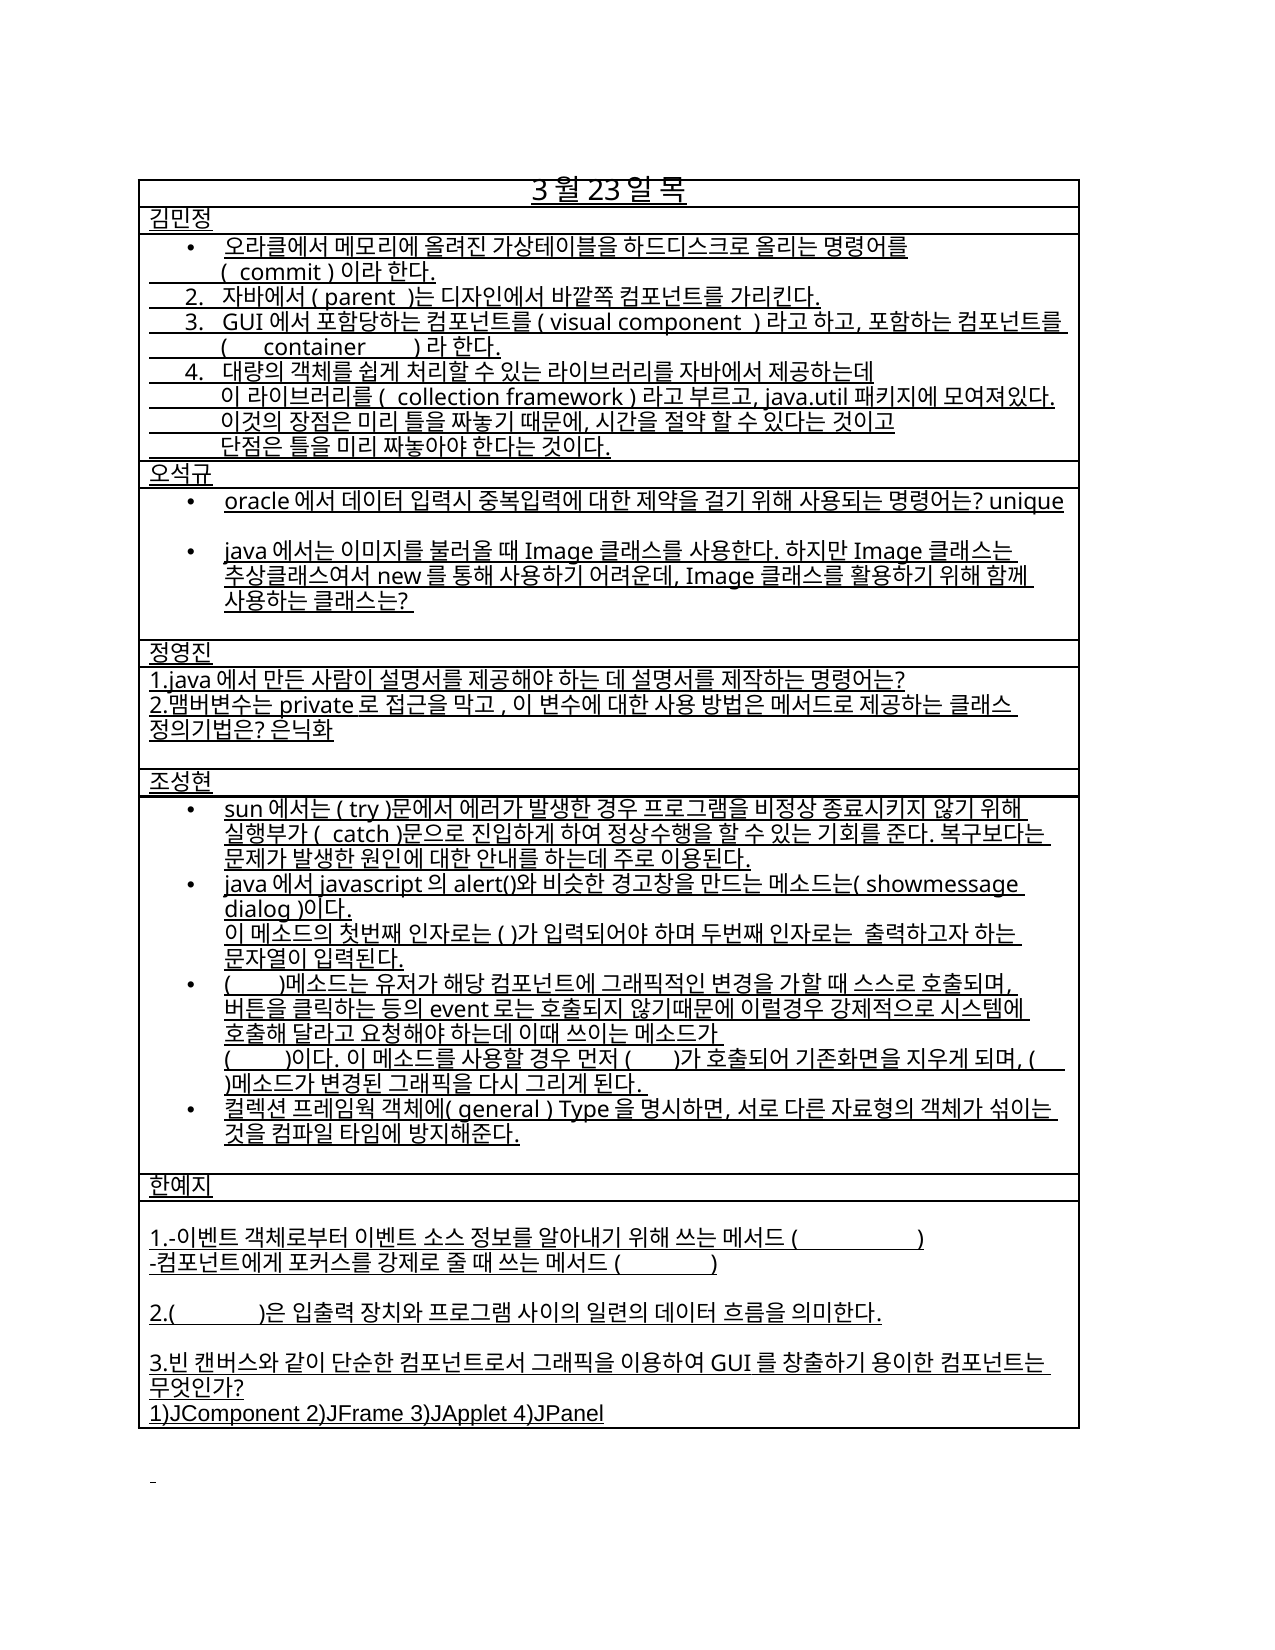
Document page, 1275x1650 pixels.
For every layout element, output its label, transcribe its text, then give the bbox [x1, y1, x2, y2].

table_cell 조성현 [140, 770, 1078, 795]
table_header 3월 23일 목 [140, 181, 1078, 206]
table_cell 1.-이벤트 객체로부터 이벤트 소스 정보를 알아내기 위해 쓰는 메서드 ( ) -컴포넌트에게 포커스를 강제로 줄 때 쓰는 메서드 ( ) 2.( )은 입출력 장치와 프로그램 사이의 일련의 데이터 흐름을 의미한다. 3.빈 캔버스와 같이 단순한 컴포넌트로서 그래픽을 이용하여 GUI를 창출하기 용이한 컴포넌트는 무엇인가? 1)JComponent 2)JFrame 3)JApplet 4)JPanel [140, 1202, 1078, 1427]
table_cell sun에서는 ( try )문에서 에러가 발생한 경우 프로그램을 비정상 종료시키지 않기 위해 실행부가 ( catch )문으로 진입하게 하여 정상수행을 할 수 있는 기회를 준다. 복구보다는 문제가 발생한 원인에 대한 안내를 하는데 주로 이용된다. java에서 javascript의 alert()와 비슷한 경고창을 만드는 메소드는( showmessage dialog )이다. 이 메소드의 첫번째 인자로는 ( )가 입력되어야 하며 두번째 인자로는 출력하고자 하는 문자열이 입력된다. ( )메소드는 유저가 해당 컴포넌트에 그래픽적인 변경을 가할 때 스스로 호출되며, 버튼을 클릭하는 등의 event로는 호출되지 않기때문에 이럴경우 강제적으로 시스템에 호출해 달라고 요청해야 하는데 이때 쓰이는 메소드가 ( )이다. 이 메소드를 사용할 경우 먼저 ( )가 호출되어 기존화면을 지우게 되며, ( )메소드가 변경된 그래픽을 다시 그리게 된다. 컬렉션 프레임웍 객체에( general ) Type을 명시하면, 서로 다른 자료형의 객체가 섞이는 것을 컴파일 타임에 방지해준다. [140, 798, 1078, 1172]
table_cell 정영진 [140, 641, 1078, 666]
table_cell 김민정 [140, 208, 1078, 233]
table_cell 1.java에서 만든 사람이 설명서를 제공해야 하는 데 설명서를 제작하는 명령어는? 2.맴버변수는 private로 접근을 막고 , 이 변수에 대한 사용 방법은 메서드로 제공하는 클래스 정의기법은? 은닉화 [140, 668, 1078, 768]
table_cell 오라클에서 메모리에 올려진 가상테이블을 하드디스크로 올리는 명령어를 ( commit ) 이라 한다. 2. 자바에서 ( parent )는 디자인에서 바깥쪽 컴포넌트를 가리킨다. 3. GUI 에서 포함당하는 컴포넌트를 ( visual component ) 라고 하고, 포함하는 컴포넌트를 ( container ) 라 한다. 4. 대량의 객체를 쉽게 처리할 수 있는 라이브러리를 자바에서 제공하는데 이 라이브러리를 ( collection framework ) 라고 부르고, java.util 패키지에 모여져있다. 이것의 장점은 미리 틀을 짜놓기 때문에, 시간을 절약 할 수 있다는 것이고 단점은 틀을 미리 짜놓아야 한다는 것이다. [140, 235, 1078, 460]
table_cell oracle에서 데이터 입력시 중복입력에 대한 제약을 걸기 위해 사용되는 명령어는? unique java에서는 이미지를 불러올 때 Image 클래스를 사용한다. 하지만 Image 클래스는 추상클래스여서 new를 통해 사용하기 어려운데, Image 클래스를 활용하기 위해 함께 사용하는 클래스는? [140, 489, 1078, 639]
table_cell 한예지 [140, 1175, 1078, 1199]
table_cell 오석규 [140, 462, 1078, 487]
